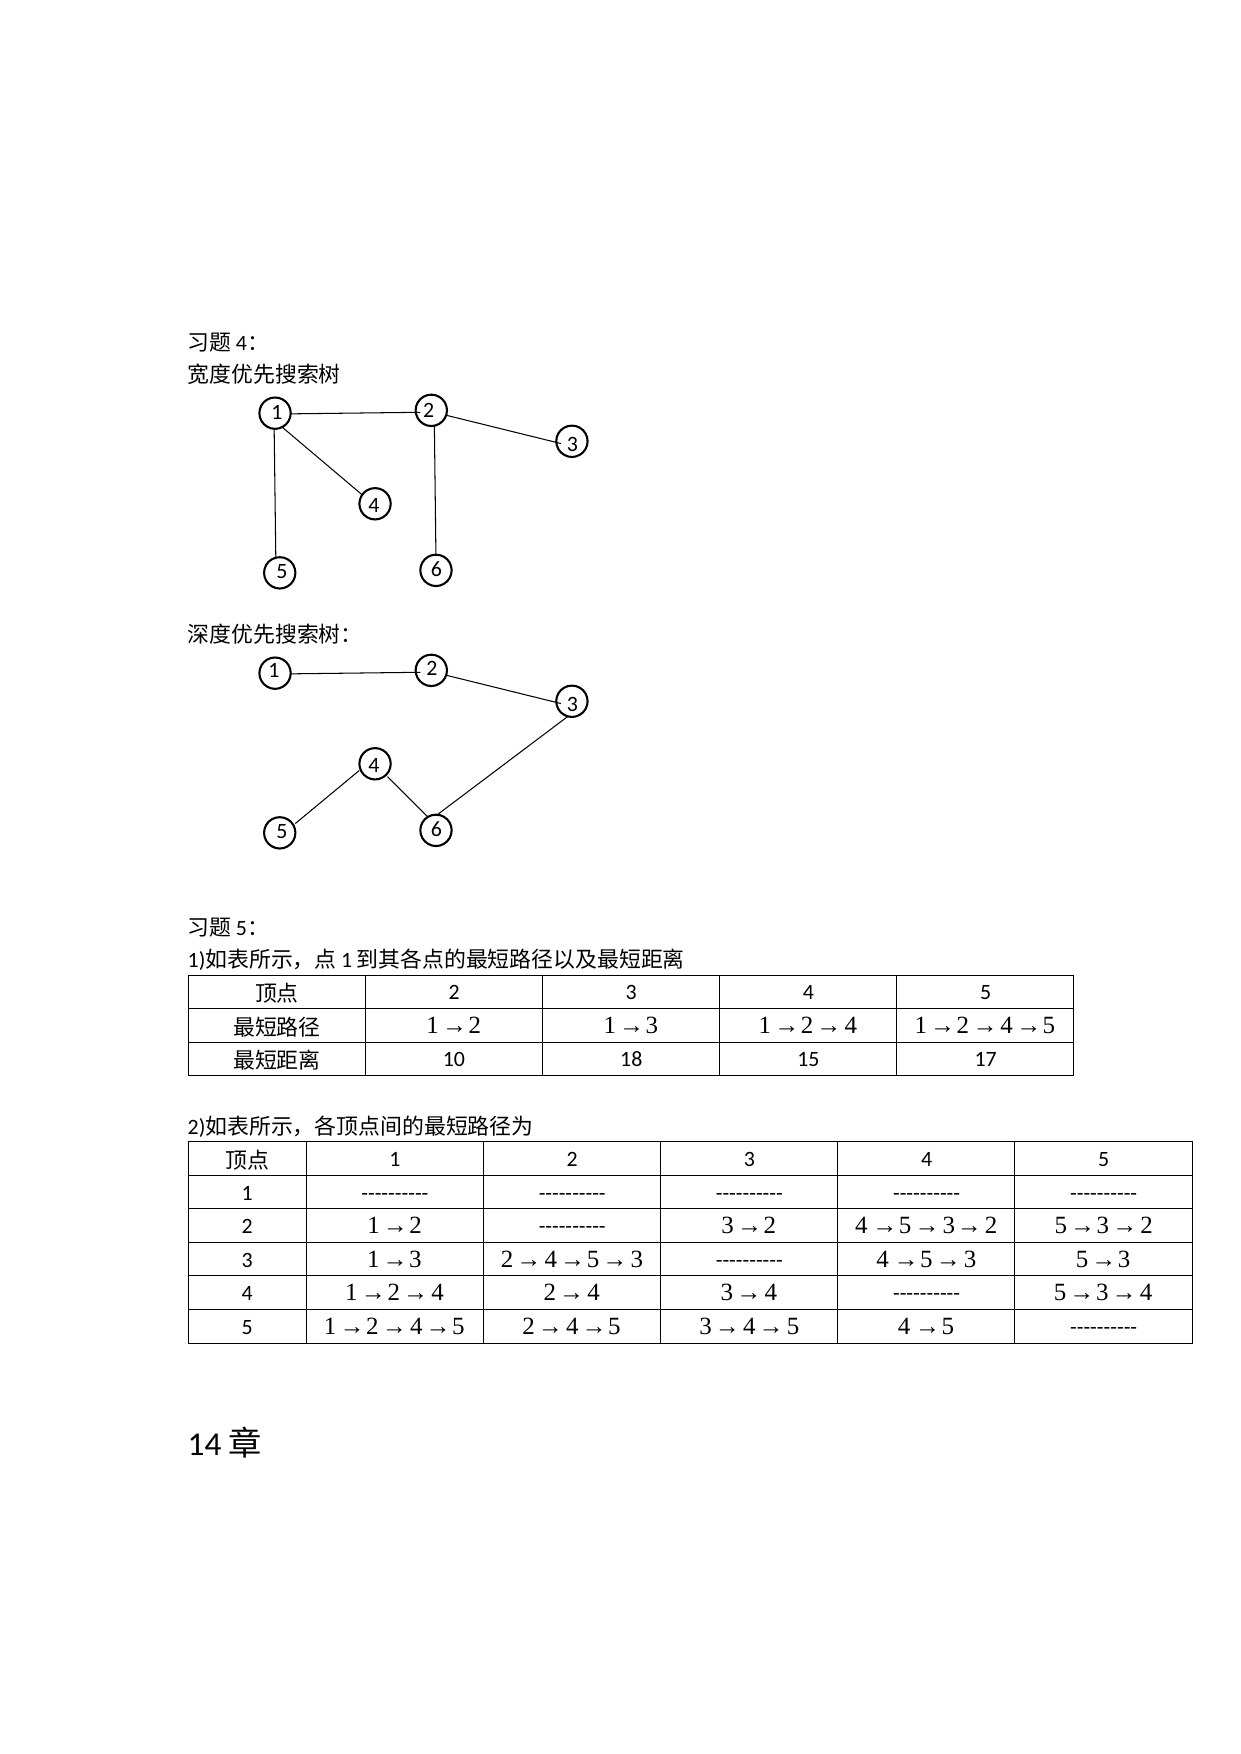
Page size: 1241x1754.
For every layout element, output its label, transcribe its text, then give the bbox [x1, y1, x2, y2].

text 2)如表所示，各顶点间的最短路径为 [187, 1109, 1053, 1141]
table_cell ---------- [484, 1209, 660, 1242]
text 深度优先搜索树： [187, 617, 1053, 649]
table_cell [307, 1276, 483, 1309]
table_header 5 [897, 976, 1073, 1008]
text 宽度优先搜索树 [187, 357, 1053, 389]
table_cell [838, 1243, 1014, 1275]
table_cell [307, 1209, 483, 1242]
table_header 4 [838, 1142, 1014, 1175]
table_cell [1015, 1209, 1192, 1242]
table_header 4 [720, 976, 896, 1008]
text 习题5： [187, 909, 1053, 942]
table_cell 1 [189, 1176, 306, 1208]
text 1)如表所示，点1到其各点的最短路径以及最短距离 [187, 942, 1053, 974]
table_header 3 [661, 1142, 837, 1175]
table_cell [1015, 1276, 1192, 1309]
table_header 顶点 [189, 1142, 306, 1175]
table_cell 3 [189, 1243, 306, 1275]
table_cell [661, 1209, 837, 1242]
table_cell [484, 1276, 660, 1309]
table_cell ---------- [838, 1176, 1014, 1208]
table_cell [661, 1276, 837, 1309]
table_cell ---------- [1015, 1176, 1192, 1208]
table_cell ---------- [307, 1176, 483, 1208]
table_cell [543, 1009, 719, 1042]
table_cell 5 [189, 1310, 306, 1342]
table_cell ---------- [661, 1176, 837, 1208]
table_cell [307, 1310, 483, 1342]
table_cell 18 [543, 1043, 719, 1075]
table_cell [661, 1310, 837, 1342]
table_cell [720, 1009, 896, 1042]
table_header 2 [484, 1142, 660, 1175]
table_header 1 [307, 1142, 483, 1175]
table_header 5 [1015, 1142, 1192, 1175]
table_header 2 [366, 976, 542, 1008]
text 14章 [187, 1408, 1053, 1473]
table_cell 17 [897, 1043, 1073, 1075]
table_cell 2 [189, 1209, 306, 1242]
table_cell [366, 1009, 542, 1042]
table_cell 10 [366, 1043, 542, 1075]
table_cell ---------- [1015, 1310, 1192, 1342]
table_cell 15 [720, 1043, 896, 1075]
table_cell [484, 1310, 660, 1342]
table_cell [838, 1209, 1014, 1242]
table_cell ---------- [838, 1276, 1014, 1309]
table_cell [307, 1243, 483, 1275]
table_header 3 [543, 976, 719, 1008]
table_cell 4 [189, 1276, 306, 1309]
table_header 顶点 [189, 976, 365, 1008]
table_cell ---------- [661, 1243, 837, 1275]
table_cell ---------- [484, 1176, 660, 1208]
table_cell 最短距离 [189, 1043, 365, 1075]
table_cell [1015, 1243, 1192, 1275]
text 习题4： [187, 324, 1053, 357]
table_cell [897, 1009, 1073, 1042]
table_cell 最短路径 [189, 1009, 365, 1042]
table_cell [484, 1243, 660, 1275]
table_cell [838, 1310, 1014, 1342]
